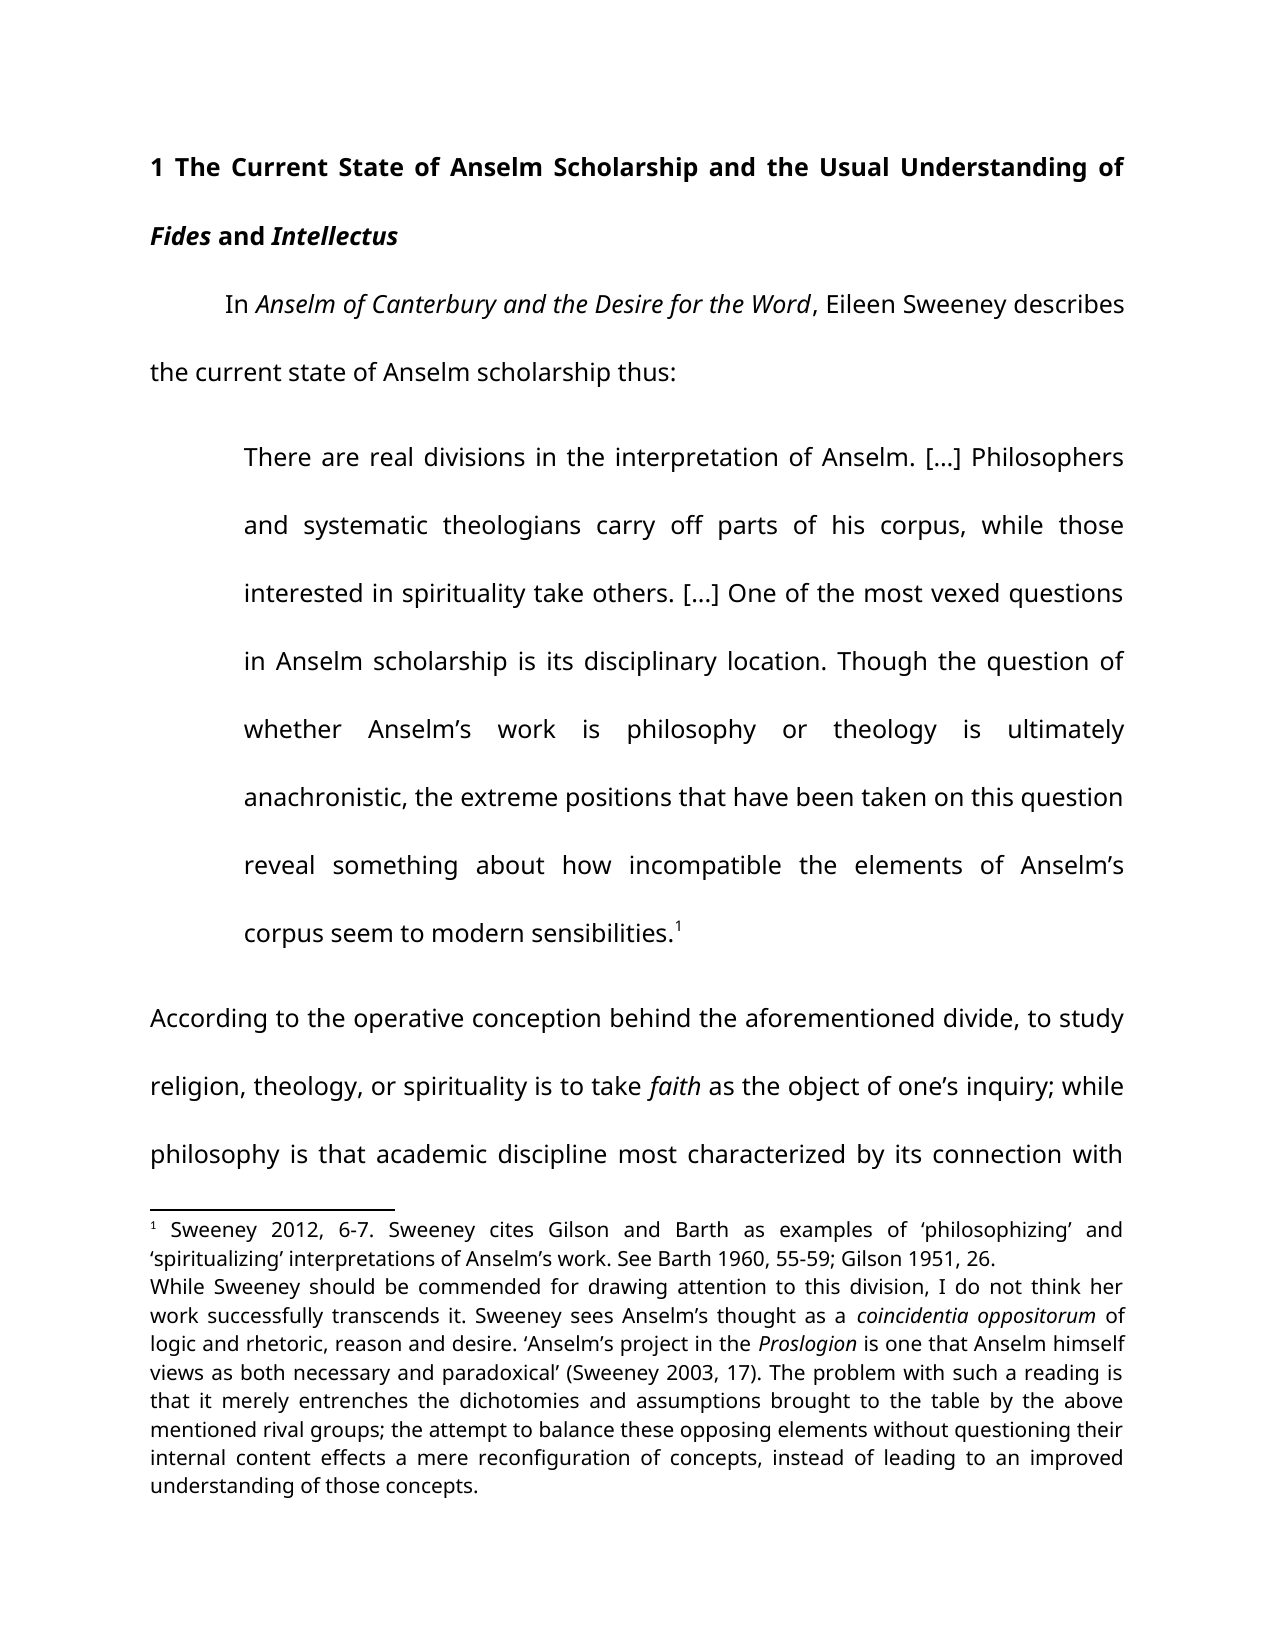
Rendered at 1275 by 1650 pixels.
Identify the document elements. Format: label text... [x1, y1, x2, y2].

text In Anselm of Canterbury and the Desire for the Word, Eileen Sweeney describes the current state of Anselm scholarship thus: [150, 286, 1125, 388]
subtitle 1 The Current State of Anselm Scholarship and the Usual Understanding of Fides and Intellectus [150, 150, 1125, 252]
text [150, 1001, 1125, 1171]
text There are real divisions in the interpretation of Anselm. […] Philosophers and systematic theologians carry off parts of his corpus, while those interested in spirituality take others. [...] One of the most vexed questions in Anselm scholarship is its disciplinary location. Though the question of whether Anselm’s work is philosophy or theology is ultimately anachronistic, the extreme positions that have been taken on this question reveal something about how incompatible the elements of Anselm’s corpus seem to modern sensibilities. [244, 439, 1125, 950]
